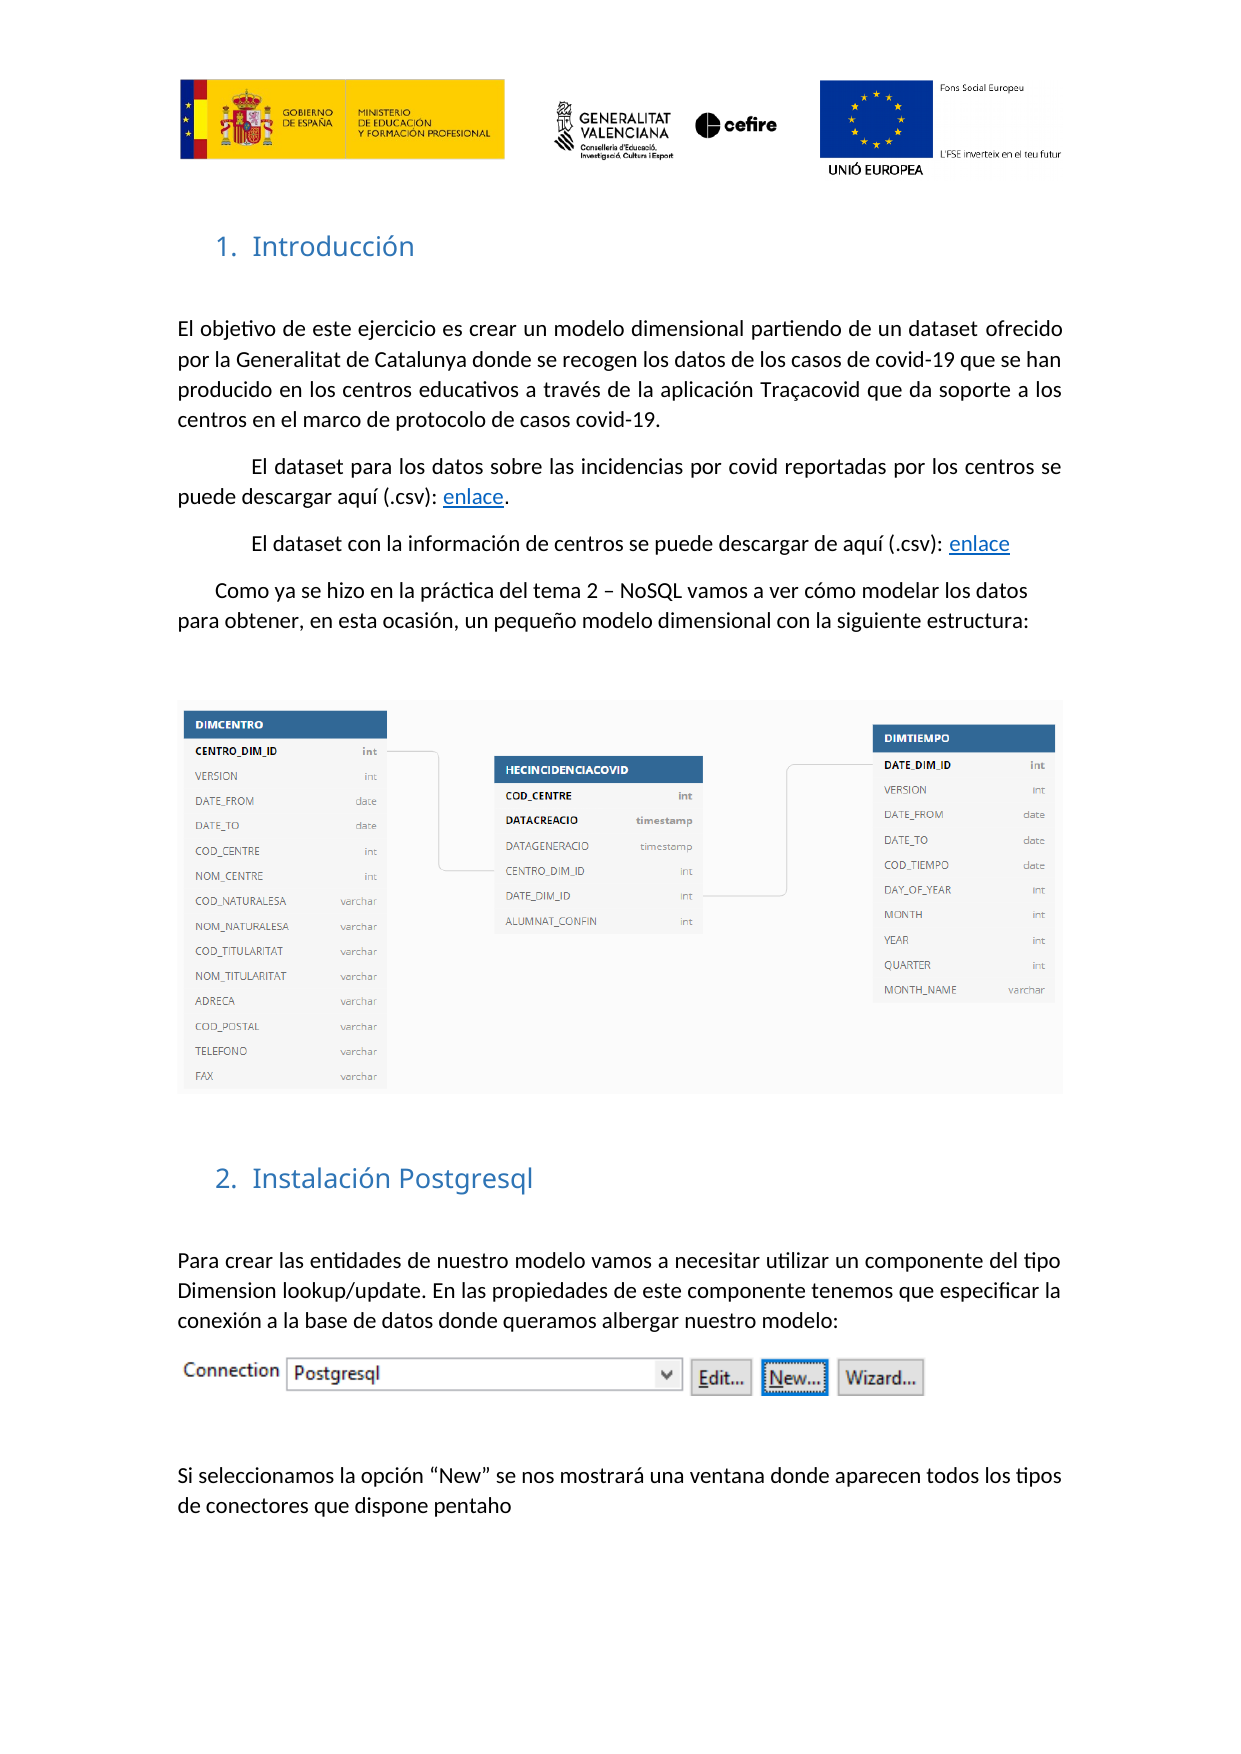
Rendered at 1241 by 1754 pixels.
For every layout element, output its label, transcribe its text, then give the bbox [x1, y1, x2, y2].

text El dataset para los datos sobre las incidencias por covid reportadas por los centros se puede descargar aquí (.csv): enlace. [177, 452, 1063, 510]
text El objetivo de este ejercicio es crear un modelo dimensional partiendo de un dataset ofrecido por la Generalitat de Catalunya donde se recogen los datos de los casos de covid-19 que se han producido en los centros educativos a través de la aplicación Traçacovid que da soporte a los centros en el marco de protocolo de casos covid-19. [177, 314, 1063, 433]
picture [177, 1353, 932, 1396]
picture [177, 73, 1063, 181]
text El dataset con la información de centros se puede descargar de aquí (.csv): enlace [177, 529, 1063, 557]
subtitle Instalación Postgresql [215, 1159, 1063, 1196]
text Si seleccionamos la opción “New” se nos mostrará una ventana donde aparecen todos los tipos de conectores que dispone pentaho [177, 1461, 1063, 1519]
text Para crear las entidades de nuestro modelo vamos a necesitar utilizar un componente del tipo Dimension lookup/update. En las propiedades de este componente tenemos que especificar la conexión a la base de datos donde queramos albergar nuestro modelo: [177, 1246, 1063, 1334]
picture [177, 700, 1063, 1094]
text Como ya se hizo en la práctica del tema 2 – NoSQL vamos a ver cómo modelar los datos para obtener, en esta ocasión, un pequeño modelo dimensional con la siguiente estructura: [177, 576, 1063, 634]
subtitle Introducción [215, 228, 1063, 265]
